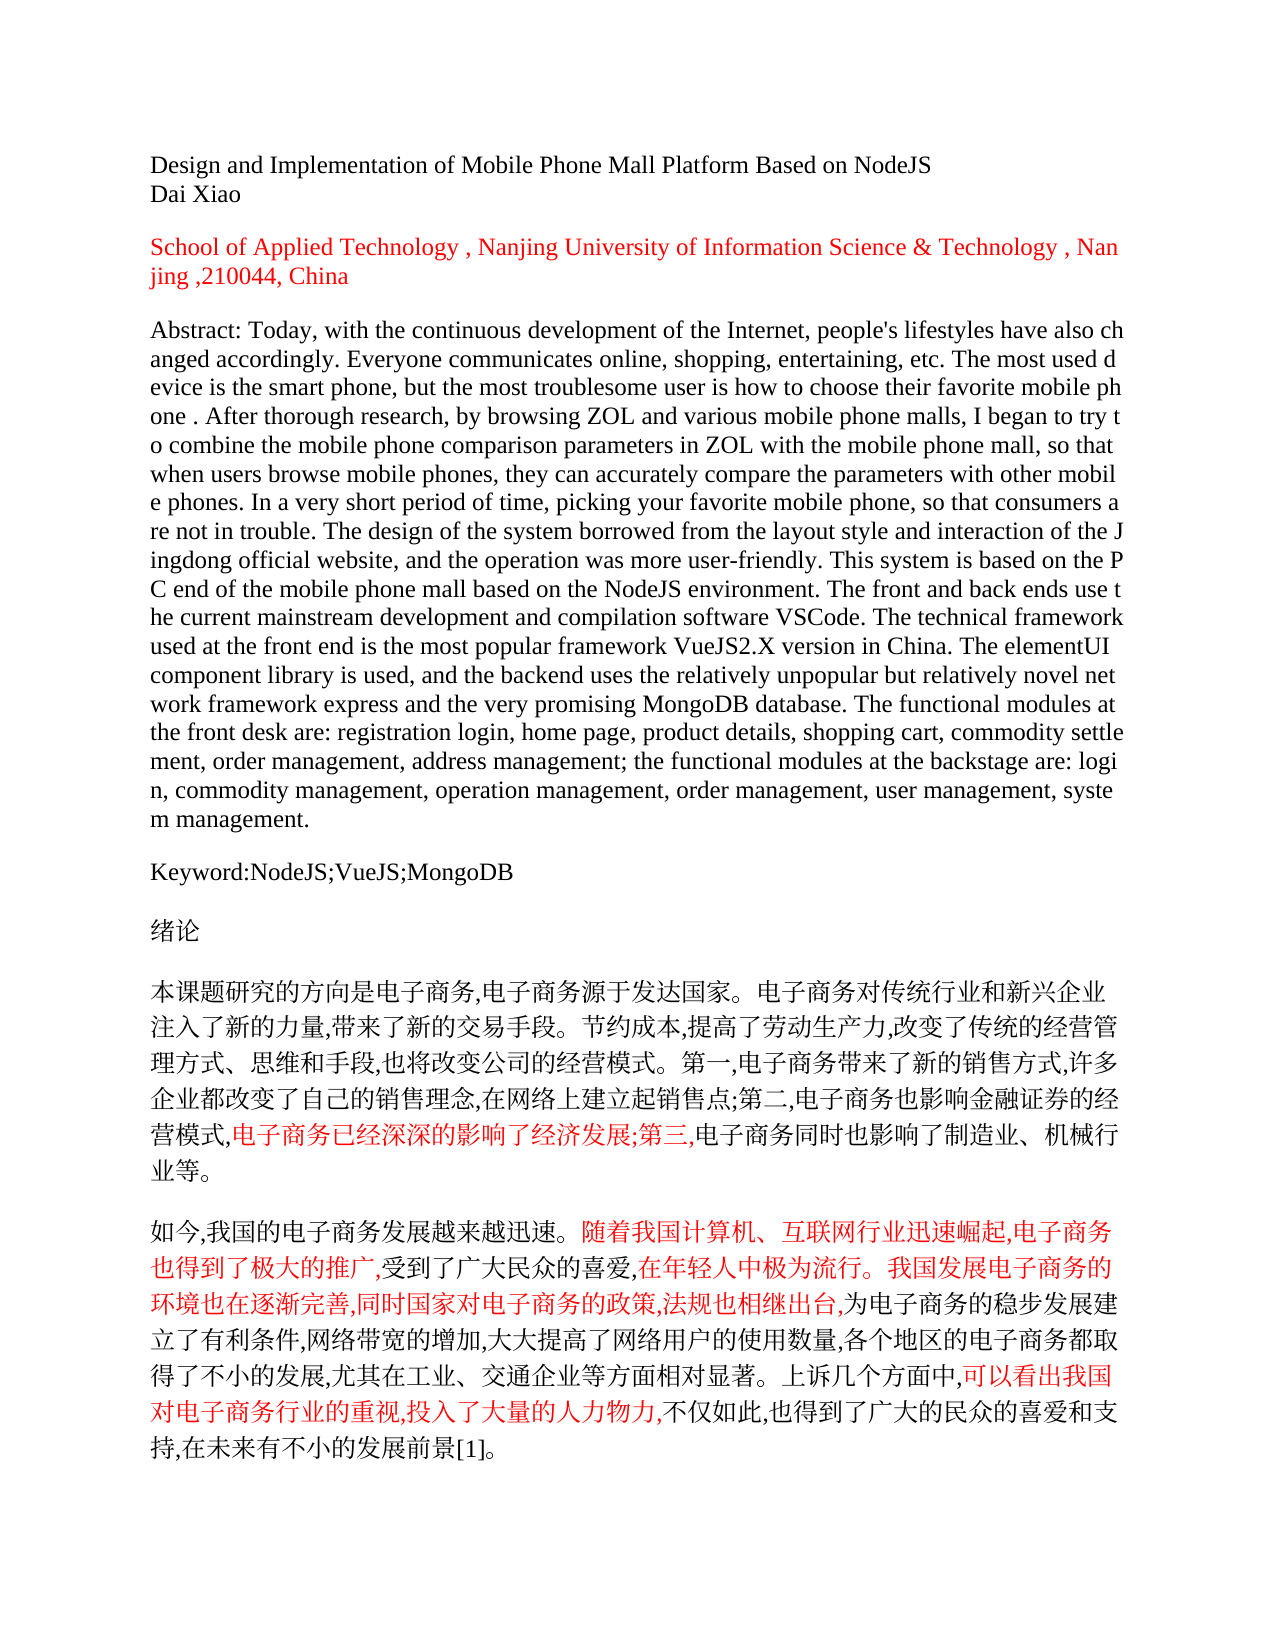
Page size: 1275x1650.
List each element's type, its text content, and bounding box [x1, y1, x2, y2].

text 如今,我国的电子商务发展越来越迅速。随着我国计算机、互联网行业迅速崛起,电子商务也得到了极大的推广,受到了广大民众的喜爱,在年轻人中极为流行。我国发展电子商务的环境也在逐渐完善,同时国家对电子商务的政策,法规也相继出台,为电子商务的稳步发展建立了有利条件,网络带宽的增加,大大提高了网络用户的使用数量,各个地区的电子商务都取得了不小的发展,尤其在工业、交通企业等方面相对显著。上诉几个方面中,可以看出我国对电子商务行业的重视,投入了大量的人力物力,不仅如此,也得到了广大的民众的喜爱和支持,在未来有不小的发展前景[1]。 [150, 1213, 1125, 1464]
text School of Applied Technology , Nanjing University of Information Science & Technology , Nanjing ,210044, China [150, 232, 1125, 290]
text 绪论 [150, 911, 1125, 947]
text Design and Implementation of Mobile Phone Mall Platform Based on NodeJS Dai Xiao [150, 150, 1125, 207]
text Abstract: Today, with the continuous development of the Internet, people's lifestyles have also changed accordingly. Everyone communicates online, shopping, entertaining, etc. The most used device is the smart phone, but the most troublesome user is how to choose their favorite mobile phone . After thorough research, by browsing ZOL and various mobile phone malls, I began to try to combine the mobile phone comparison parameters in ZOL with the mobile phone mall, so that when users browse mobile phones, they can accurately compare the parameters with other mobile phones. In a very short period of time, picking your favorite mobile phone, so that consumers are not in trouble. The design of the system borrowed from the layout style and interaction of the Jingdong official website, and the operation was more user-friendly. This system is based on the PC end of the mobile phone mall based on the NodeJS environment. The front and back ends use the current mainstream development and compilation software VSCode. The technical framework used at the front end is the most popular framework VueJS2.X version in China. The elementUI component library is used, and the backend uses the relatively unpopular but relatively novel network framework express and the very promising MongoDB database. The functional modules at the front desk are: registration login, home page, product details, shopping cart, commodity settlement, order management, address management; the functional modules at the backstage are: login, commodity management, operation management, order management, user management, system management. [150, 315, 1125, 832]
text 本课题研究的方向是电子商务,电子商务源于发达国家。电子商务对传统行业和新兴企业注入了新的力量,带来了新的交易手段。节约成本,提高了劳动生产力,改变了传统的经营管理方式、思维和手段,也将改变公司的经营模式。第一,电子商务带来了新的销售方式,许多企业都改变了自己的销售理念,在网络上建立起销售点;第二,电子商务也影响金融证券的经营模式,电子商务已经深深的影响了经济发展;第三,电子商务同时也影响了制造业、机械行业等。 [150, 972, 1125, 1188]
text Keyword:NodeJS;VueJS;MongoDB [150, 857, 1125, 886]
